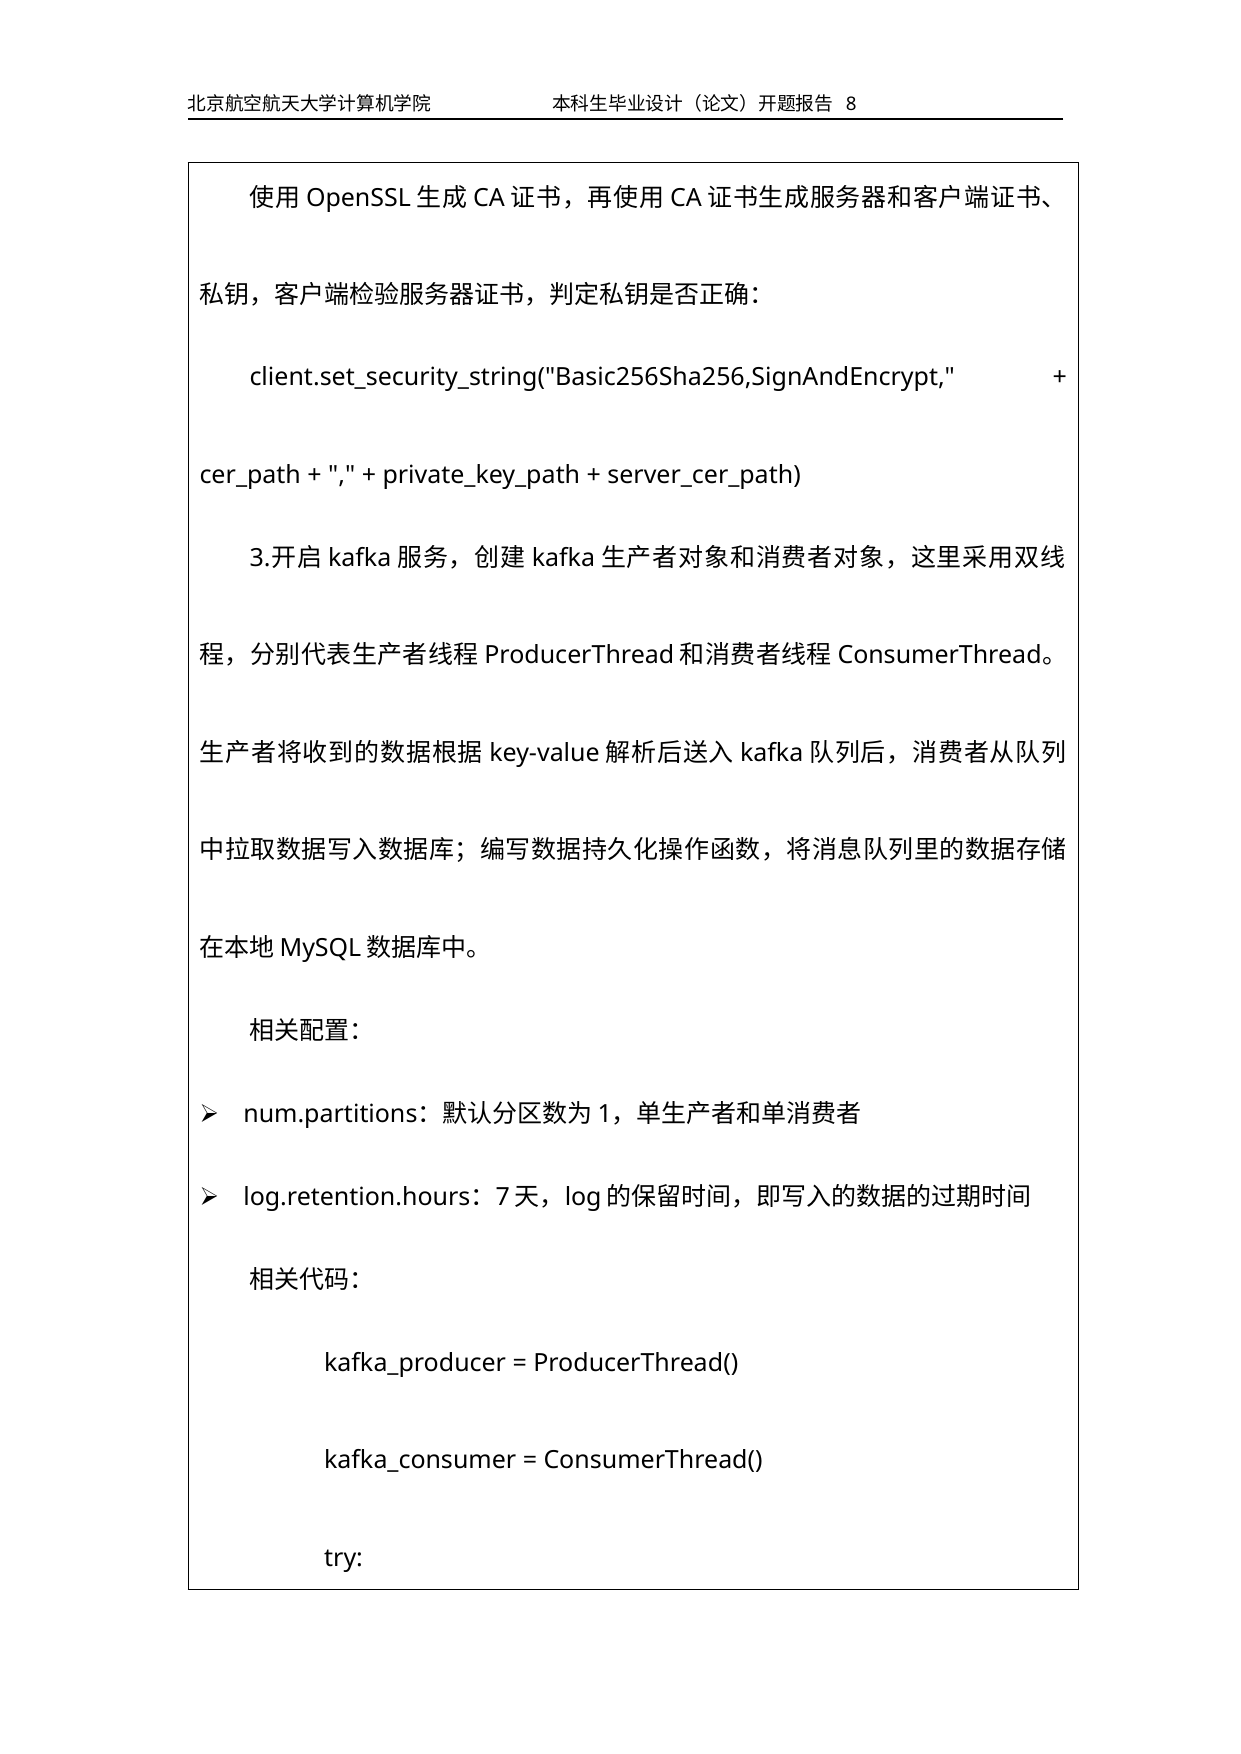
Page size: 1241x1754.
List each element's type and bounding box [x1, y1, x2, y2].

table_cell [189, 163, 1078, 1589]
